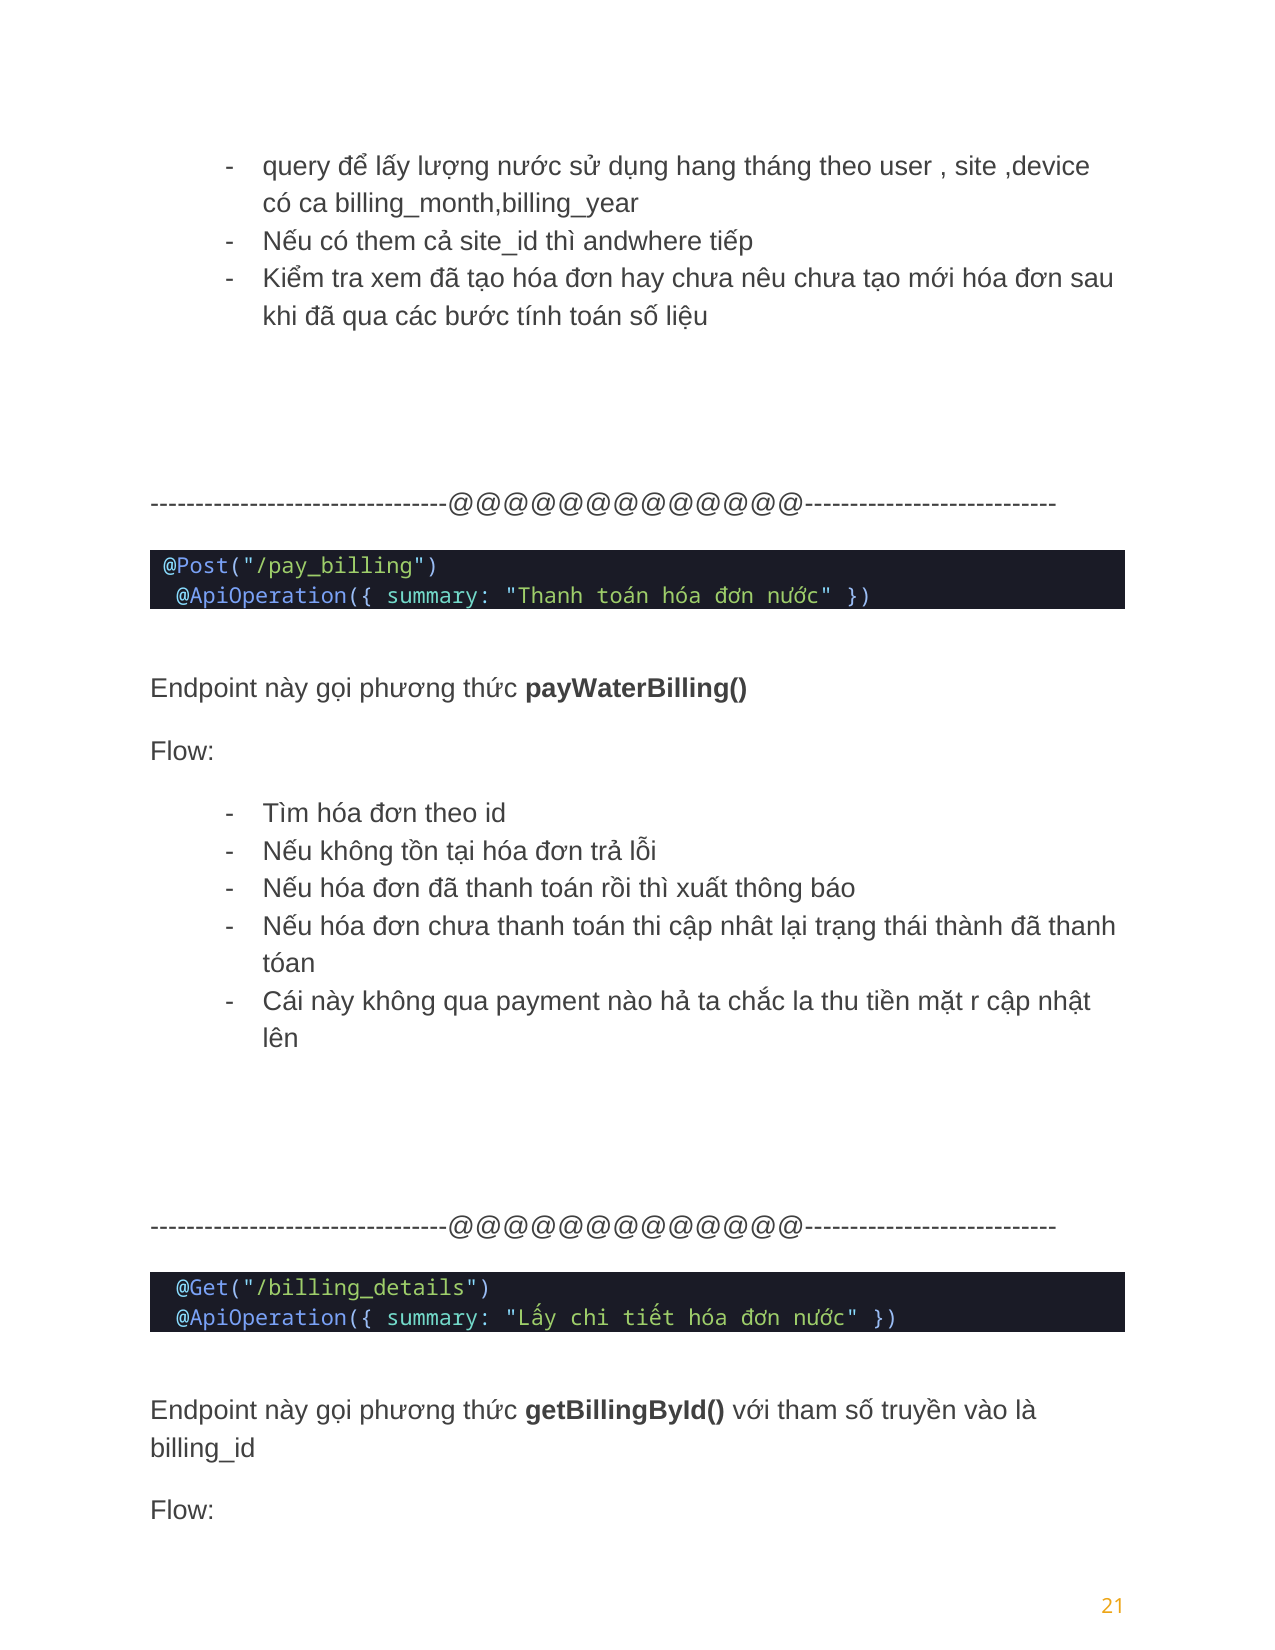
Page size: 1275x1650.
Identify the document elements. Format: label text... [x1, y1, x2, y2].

list query để lấy lượng nước sử dụng hang tháng theo user , site ,device có ca billing_month,billing_year [225, 150, 1125, 219]
text Flow: [150, 1494, 1125, 1525]
text Endpoint này gọi phương thức payWaterBilling() [150, 672, 1125, 703]
text Endpoint này gọi phương thức getBillingById() với tham số truyền vào là billing_id [150, 1394, 1125, 1463]
text @Get("/billing_details") [150, 1272, 1125, 1302]
list Nếu không tồn tại hóa đơn trả lỗi [225, 834, 1125, 866]
text Flow: [150, 734, 1125, 766]
text @ApiOperation({ summary: "Lấy chi tiết hóa đơn nước" }) [150, 1302, 1125, 1332]
list Tìm hóa đơn theo id [225, 797, 1125, 828]
list Cái này không qua payment nào hả ta chắc la thu tiền mặt r cập nhật lên [225, 984, 1125, 1053]
text ---------------------------------@@@@@@@@@@@@@---------------------------- [150, 1209, 1125, 1241]
list Kiểm tra xem đã tạo hóa đơn hay chưa nêu chưa tạo mới hóa đơn sau khi đã qua các bước tính toán số liệu [225, 262, 1125, 331]
text @Post("/pay_billing") [150, 550, 1125, 580]
text @ApiOperation({ summary: "Thanh toán hóa đơn nước" }) [150, 580, 1125, 609]
text ---------------------------------@@@@@@@@@@@@@---------------------------- [150, 487, 1125, 519]
list Nếu có them cả site_id thì andwhere tiếp [225, 225, 1125, 256]
list Nếu hóa đơn chưa thanh toán thi cập nhât lại trạng thái thành đã thanh tóan [225, 909, 1125, 978]
list Nếu hóa đơn đã thanh toán rồi thì xuất thông báo [225, 872, 1125, 903]
